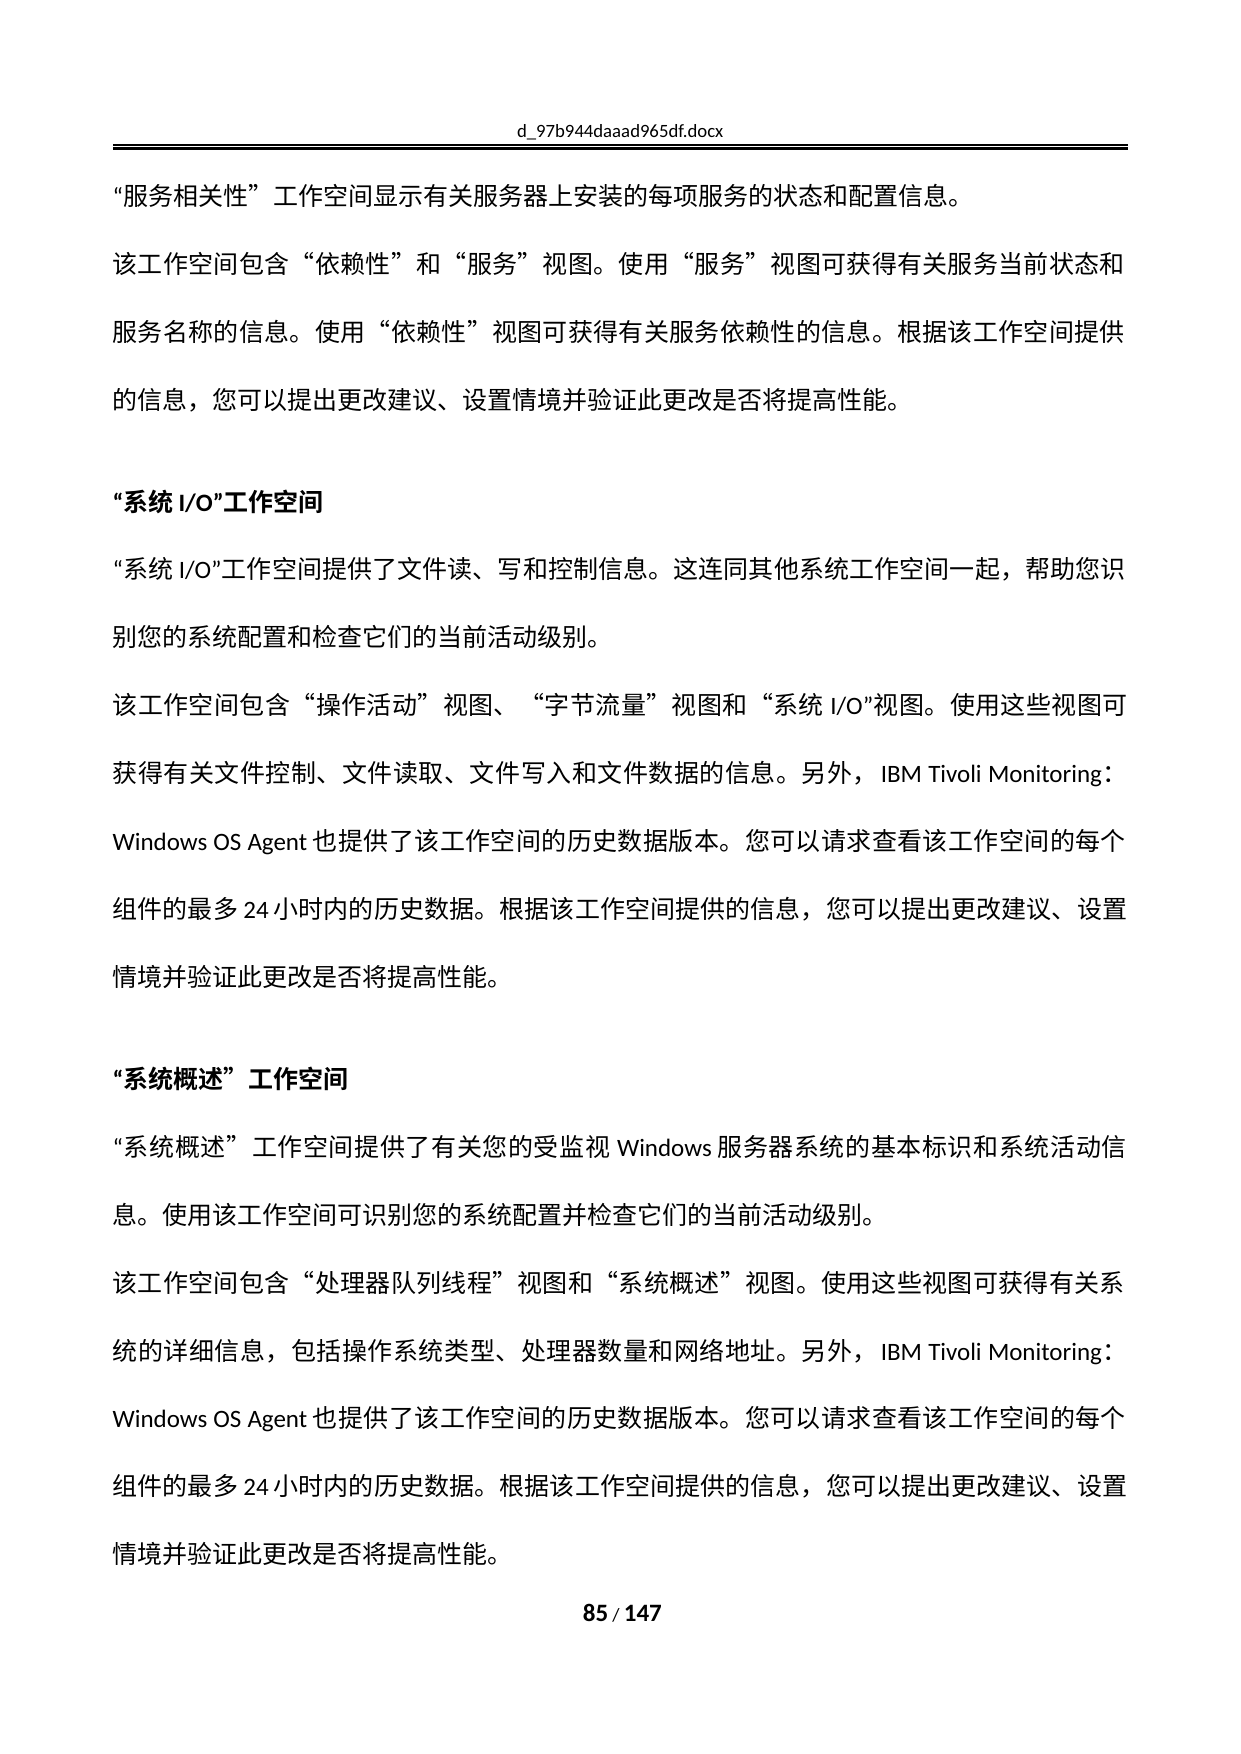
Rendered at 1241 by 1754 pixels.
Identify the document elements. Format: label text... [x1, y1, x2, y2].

text 该工作空间包含“操作活动”视图、“字节流量”视图和“系统I/O”视图。使用这些视图可获得有关文件控制、文件读取、文件写入和文件数据的信息。另外，IBM Tivoli Monitoring：Windows OS Agent也提供了该工作空间的历史数据版本。您可以请求查看该工作空间的每个组件的最多24小时内的历史数据。根据该工作空间提供的信息，您可以提出更改建议、设置情境并验证此更改是否将提高性能。 [112, 670, 1128, 1009]
text “系统概述”工作空间提供了有关您的受监视Windows服务器系统的基本标识和系统活动信息。使用该工作空间可识别您的系统配置并检查它们的当前活动级别。 [112, 1111, 1128, 1247]
text “系统I/O”工作空间 [112, 466, 1128, 534]
text 该工作空间包含“依赖性”和“服务”视图。使用“服务”视图可获得有关服务当前状态和服务名称的信息。使用“依赖性”视图可获得有关服务依赖性的信息。根据该工作空间提供的信息，您可以提出更改建议、设置情境并验证此更改是否将提高性能。 [112, 228, 1128, 432]
text 该工作空间包含“处理器队列线程”视图和“系统概述”视图。使用这些视图可获得有关系统的详细信息，包括操作系统类型、处理器数量和网络地址。另外，IBM Tivoli Monitoring：Windows OS Agent也提供了该工作空间的历史数据版本。您可以请求查看该工作空间的每个组件的最多24小时内的历史数据。根据该工作空间提供的信息，您可以提出更改建议、设置情境并验证此更改是否将提高性能。 [112, 1247, 1128, 1587]
text “系统I/O”工作空间提供了文件读、写和控制信息。这连同其他系统工作空间一起，帮助您识别您的系统配置和检查它们的当前活动级别。 [112, 534, 1128, 670]
text “系统概述”工作空间 [112, 1043, 1128, 1111]
text “服务相关性”工作空间显示有关服务器上安装的每项服务的状态和配置信息。 [112, 161, 1128, 228]
